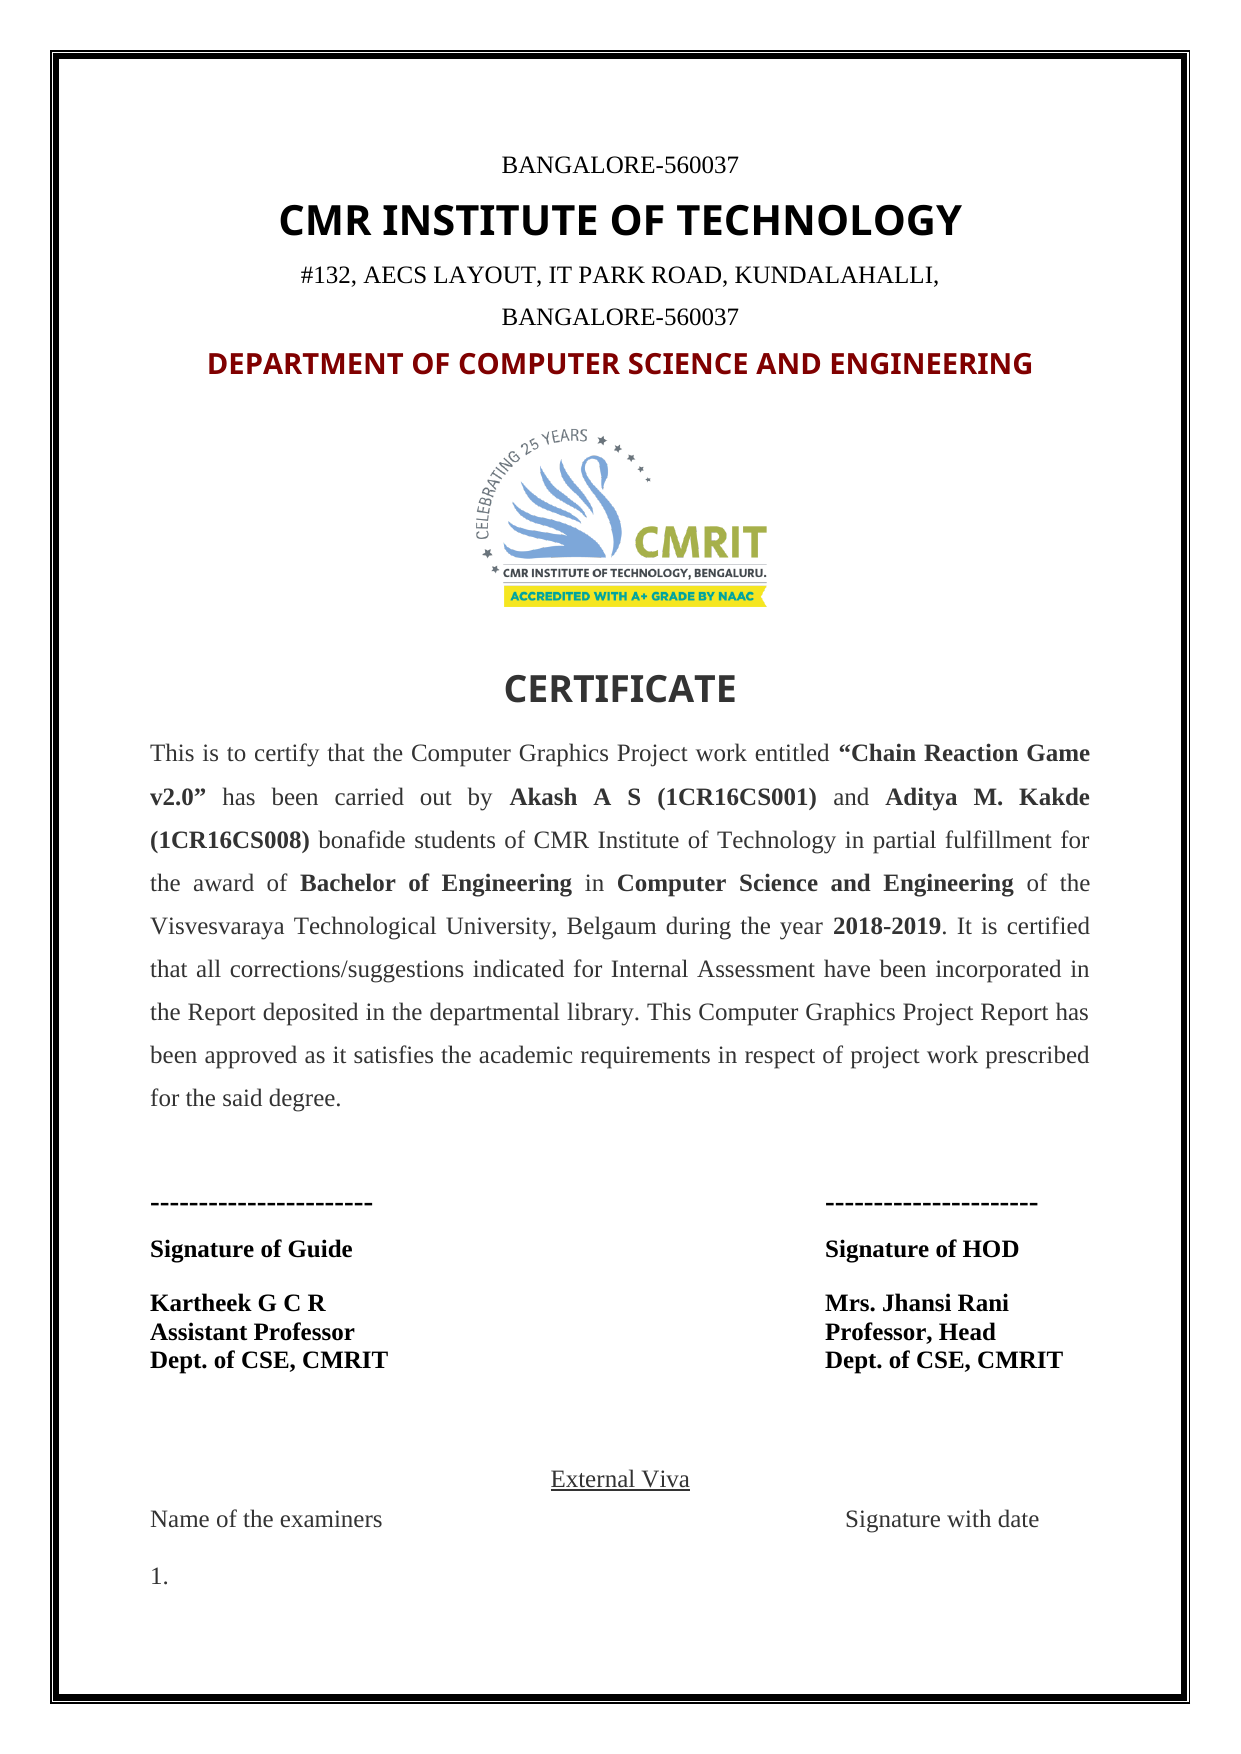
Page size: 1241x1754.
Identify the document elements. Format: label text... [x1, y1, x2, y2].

text BANGALORE-560037 [150, 150, 1090, 179]
text Name of the examiners Signature with date [150, 1500, 1090, 1532]
text Kartheek G C R Mrs. Jhansi Rani [150, 1288, 1090, 1317]
list #132, AECS LAYOUT, IT PARK ROAD, KUNDALAHALLI, [150, 261, 1090, 289]
text Signature of Guide Signature of HOD [150, 1234, 1090, 1263]
text ----------------------- ---------------------- [150, 1184, 1090, 1217]
text Assistant Professor Professor, Head [150, 1317, 1090, 1345]
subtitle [150, 343, 1090, 383]
text CERTIFICATE [150, 662, 1090, 713]
list BANGALORE-560037 [150, 302, 1090, 331]
picture [468, 418, 772, 617]
text CMR INSTITUTE OF TECHNOLOGY [150, 191, 1090, 248]
text External Viva [150, 1460, 1090, 1493]
text 1. [150, 1557, 1090, 1590]
text This is to certify that the Computer Graphics Project work entitled “Chain Reaction Game v2.0” has been carried out by Akash A S (1CR16CS001) and Aditya M. Kakde (1CR16CS008) bonafide students of CMR Institute of Technology in partial fulfillment for the award of Bachelor of Engineering in Computer Science and Engineering of the Visvesvaraya Technological University, Belgaum during the year 2018-2019. It is certified that all corrections/suggestions indicated for Internal Assessment have been incorporated in the Report deposited in the departmental library. This Computer Graphics Project Report has been approved as it satisfies the academic requirements in respect of project work prescribed for the said degree. [150, 738, 1090, 1112]
text Dept. of CSE, CMRIT Dept. of CSE, CMRIT [150, 1345, 1090, 1374]
